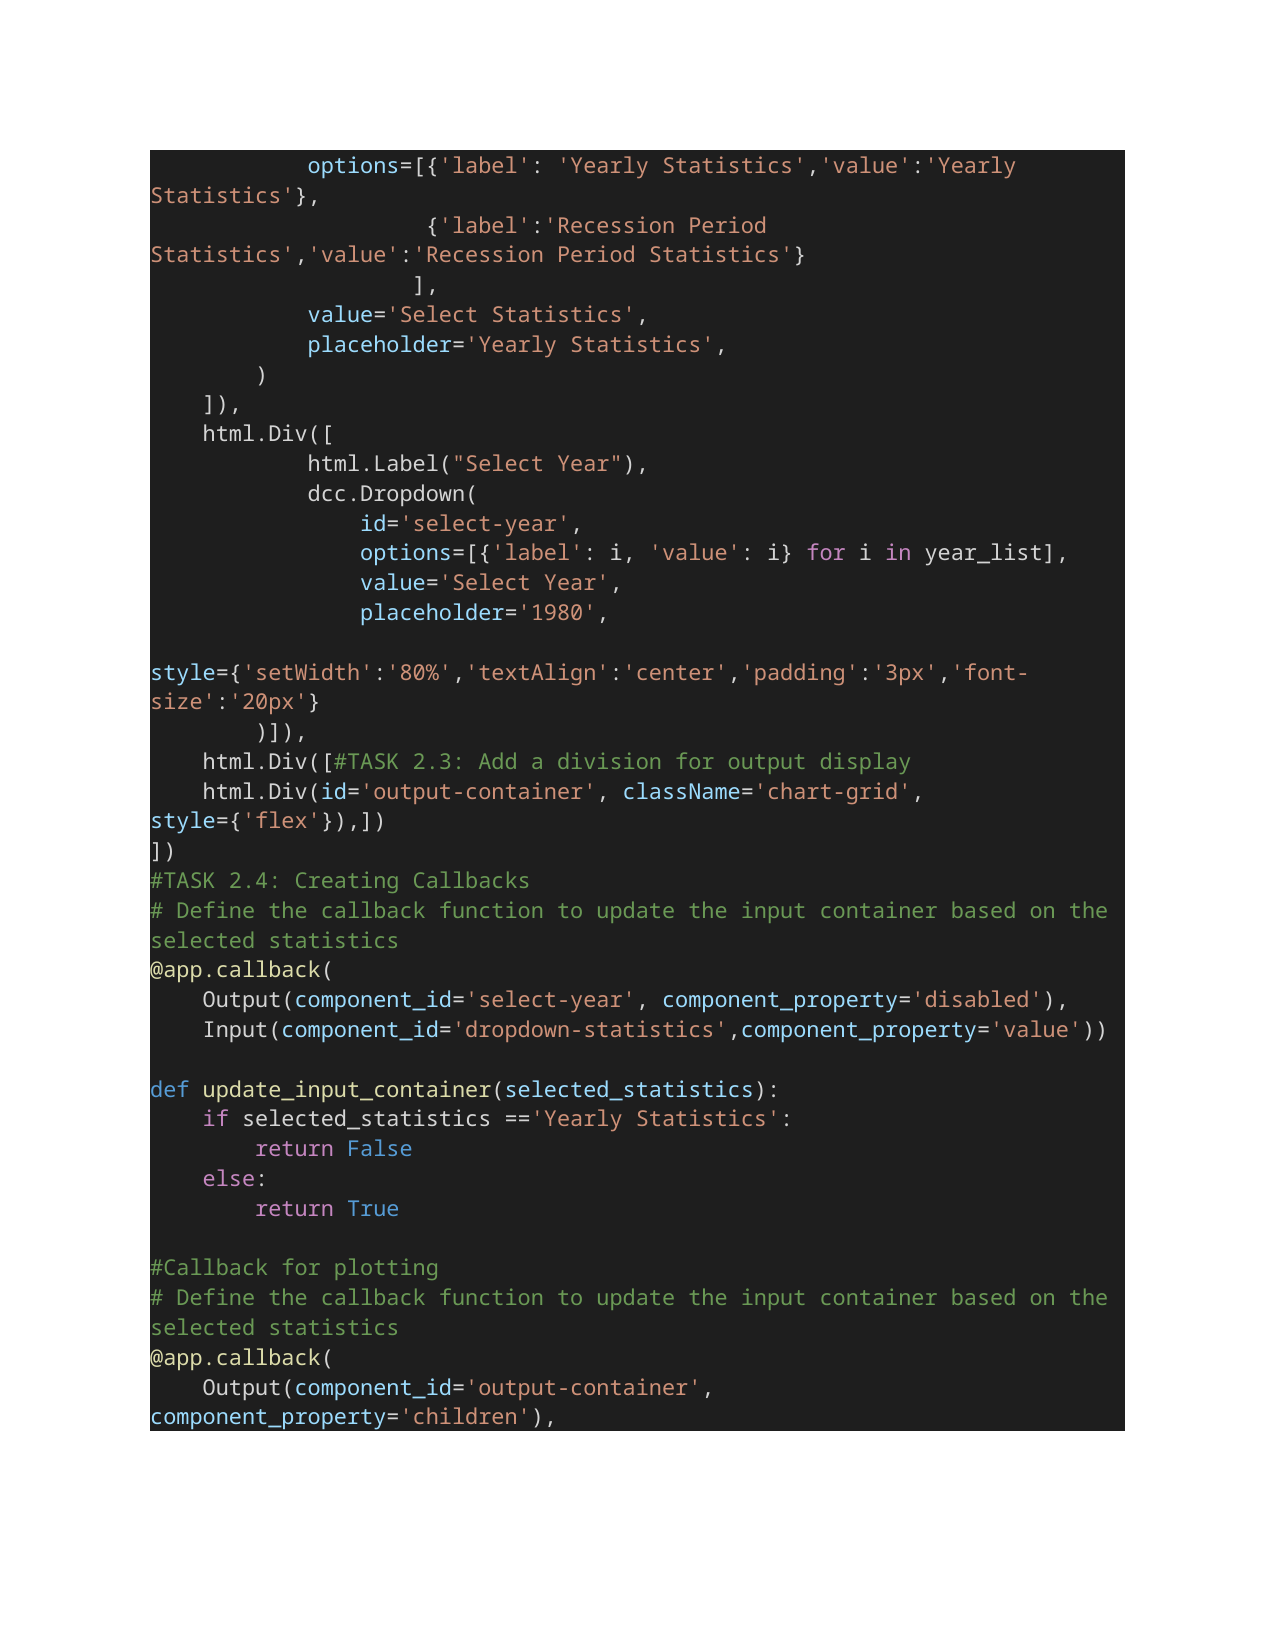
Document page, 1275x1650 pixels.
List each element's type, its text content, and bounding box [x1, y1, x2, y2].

text #Callback for plotting [150, 1252, 1125, 1282]
text value='Select Year', [150, 567, 1125, 597]
text options=[{'label': i, 'value': i} for i in year_list], [150, 537, 1125, 567]
text html.Div([#TASK 2.3: Add a division for output display [150, 746, 1125, 776]
text ], [150, 269, 1125, 299]
text #TASK 2.4: Creating Callbacks [150, 865, 1125, 895]
text options=[{'label': 'Yearly Statistics','value':'Yearly Statistics'}, [150, 150, 1125, 209]
text # Define the callback function to update the input container based on the selected statistics [150, 1282, 1125, 1342]
text return True [150, 1193, 1125, 1222]
text ]), [150, 388, 1125, 418]
text html.Div([ [150, 418, 1125, 448]
text placeholder='1980', [150, 597, 1125, 627]
text id='select-year', [150, 507, 1125, 537]
text dcc.Dropdown( [150, 478, 1125, 507]
text placeholder='Yearly Statistics', [150, 329, 1125, 358]
text {'label':'Recession Period Statistics','value':'Recession Period Statistics'} [150, 209, 1125, 269]
text html.Div(id='output-container', className='chart-grid', style={'flex'}),]) [150, 776, 1125, 835]
text @app.callback( [150, 1342, 1125, 1371]
text ) [150, 358, 1125, 388]
text value='Select Statistics', [150, 299, 1125, 329]
text def update_input_container(selected_statistics): [150, 1073, 1125, 1103]
text )]), [150, 716, 1125, 746]
text @app.callback( [150, 954, 1125, 984]
text Output(component_id='select-year', component_property='disabled'), [150, 984, 1125, 1014]
text else: [150, 1163, 1125, 1193]
text style={'setWidth':'80%','textAlign':'center','padding':'3px','font-size':'20px'} [150, 627, 1125, 716]
text ]) [150, 835, 1125, 865]
text Output(component_id='output-container', component_property='children'), [150, 1371, 1125, 1431]
text if selected_statistics =='Yearly Statistics': [150, 1103, 1125, 1133]
text html.Label("Select Year"), [150, 448, 1125, 478]
text return False [150, 1133, 1125, 1163]
text # Define the callback function to update the input container based on the selected statistics [150, 895, 1125, 954]
text Input(component_id='dropdown-statistics',component_property='value')) [150, 1014, 1125, 1044]
